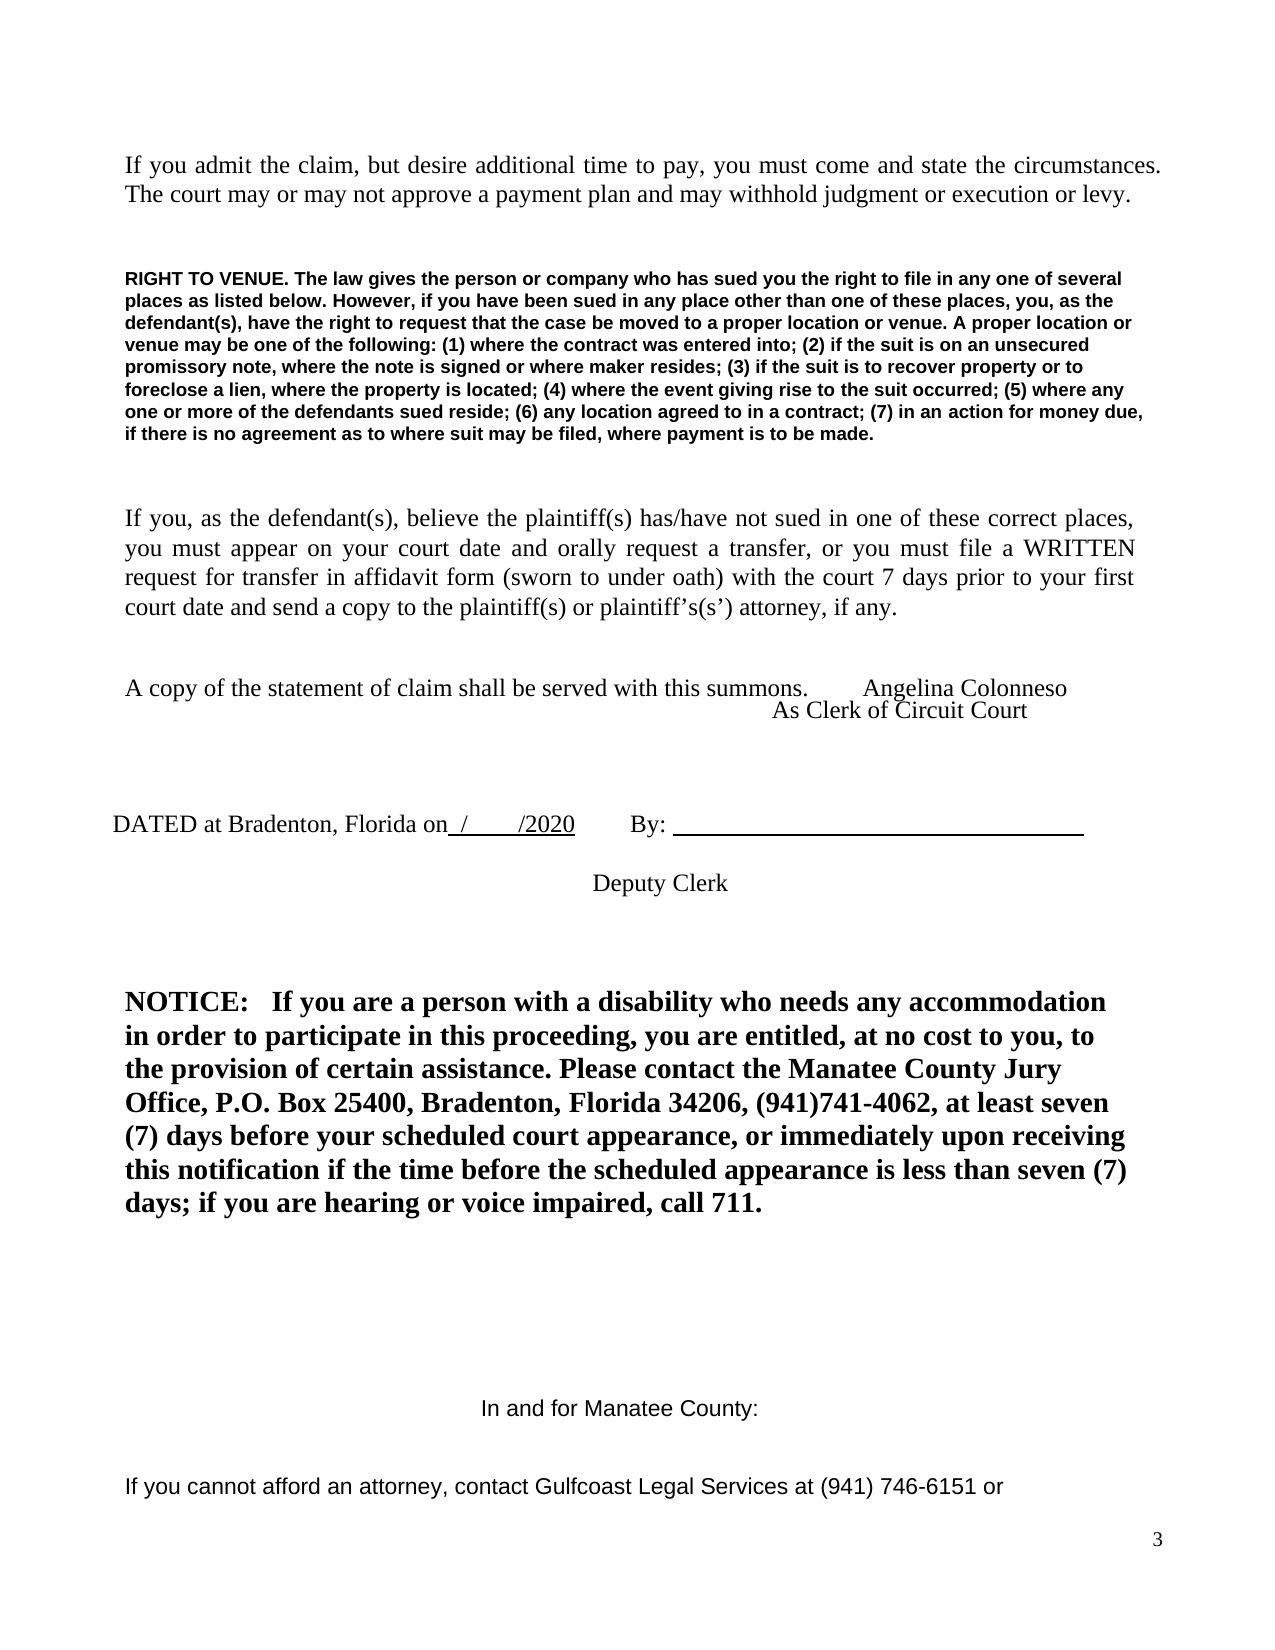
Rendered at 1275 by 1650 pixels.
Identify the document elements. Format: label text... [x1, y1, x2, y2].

text A copy of the statement of claim shall be served with this summons. Angelina Colonneso [124, 679, 1162, 701]
text Deputy Clerk [403, 868, 918, 897]
text As Clerk of Circuit Court [772, 701, 1162, 723]
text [124, 1474, 1152, 1500]
text If you, as the defendant(s), believe the plaintiff(s) has/have not sued in one of these correct places, you must appear on your court date and orally request a transfer, or you must file a WRITTEN request for transfer in affidavit form (sworn to under oath) with the court 7 days prior to your first court date and send a copy to the plaintiff(s) or plaintiff’s(s’) attorney, if any. [124, 503, 1136, 621]
text NOTICE: If you are a person with a disability who needs any accommodation in order to participate in this proceeding, you are entitled, at no cost to you, to the provision of certain assistance. Please contact the Manatee County Jury Office, P.O. Box 25400, Bradenton, Florida 34206, (941)741-4062, at least seven (7) days before your scheduled court appearance, or immediately upon receiving this notification if the time before the scheduled appearance is less than seven (7) days; if you are hearing or voice impaired, call 711. [124, 984, 1133, 1219]
text DATED at Bradenton, Florida on / /2020 By: [112, 809, 1032, 838]
text If you admit the claim, but desire additional time to pay, you must come and state the circumstances. The court may or may not approve a payment plan and may withhold judgment or execution or levy. [124, 150, 1162, 208]
text RIGHT TO VENUE. The law gives the person or company who has sued you the right to file in any one of several places as listed below. However, if you have been sued in any place other than one of these places, you, as the defendant(s), have the right to request that the case be moved to a proper location or venue. A proper location or venue may be one of the following: (1) where the contract was entered into; (2) if the suit is on an unsecured promissory note, where the note is signed or where maker resides; (3) if the suit is to recover property or to foreclose a lien, where the property is located; (4) where the event giving rise to the suit occurred; (5) where any one or more of the defendants sued reside; (6) any location agreed to in a contract; (7) in an action for money due, if there is no agreement as to where suit may be filed, where payment is to be made. [124, 267, 1147, 444]
text In and for Manatee County: [112, 1395, 1127, 1421]
